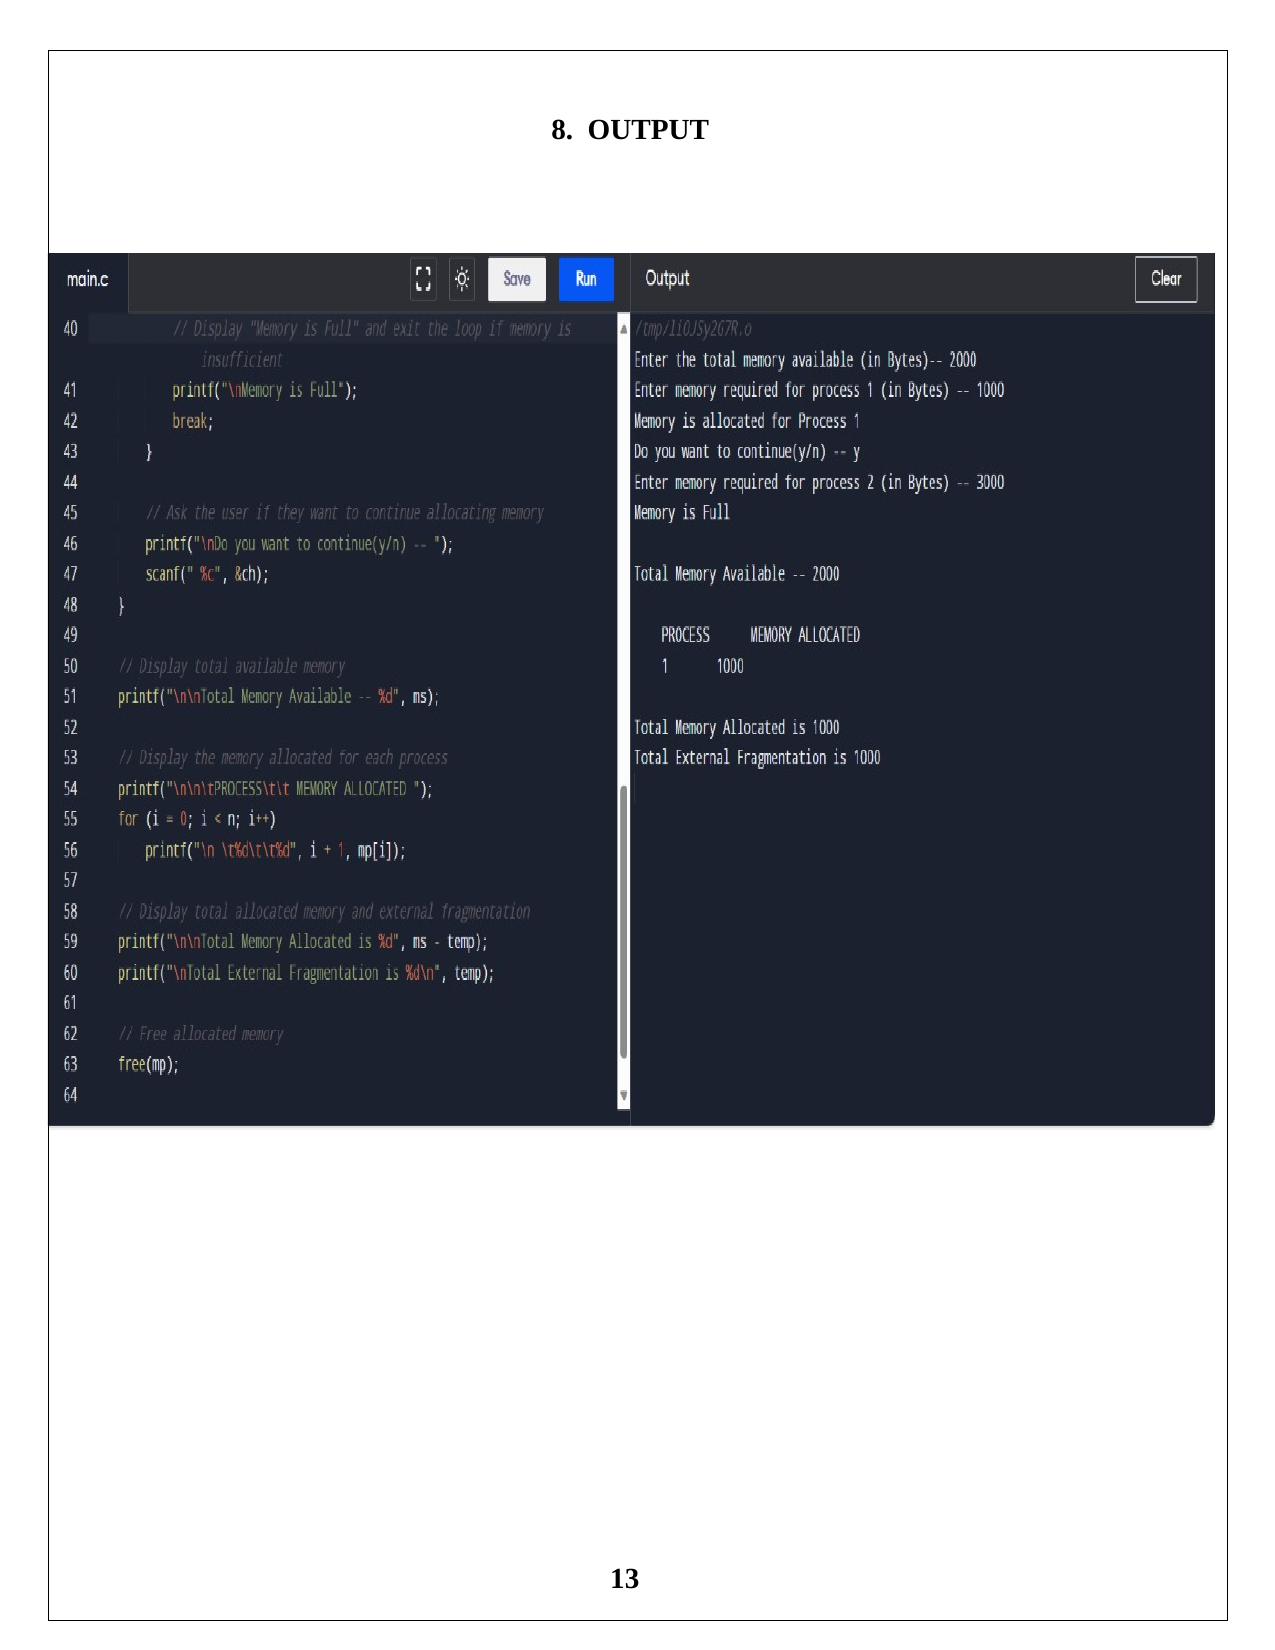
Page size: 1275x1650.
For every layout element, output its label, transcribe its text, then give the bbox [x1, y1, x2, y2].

subtitle 8. OUTPUT [49, 112, 1194, 146]
text 13 [49, 1561, 1194, 1594]
picture [49, 253, 1216, 1130]
